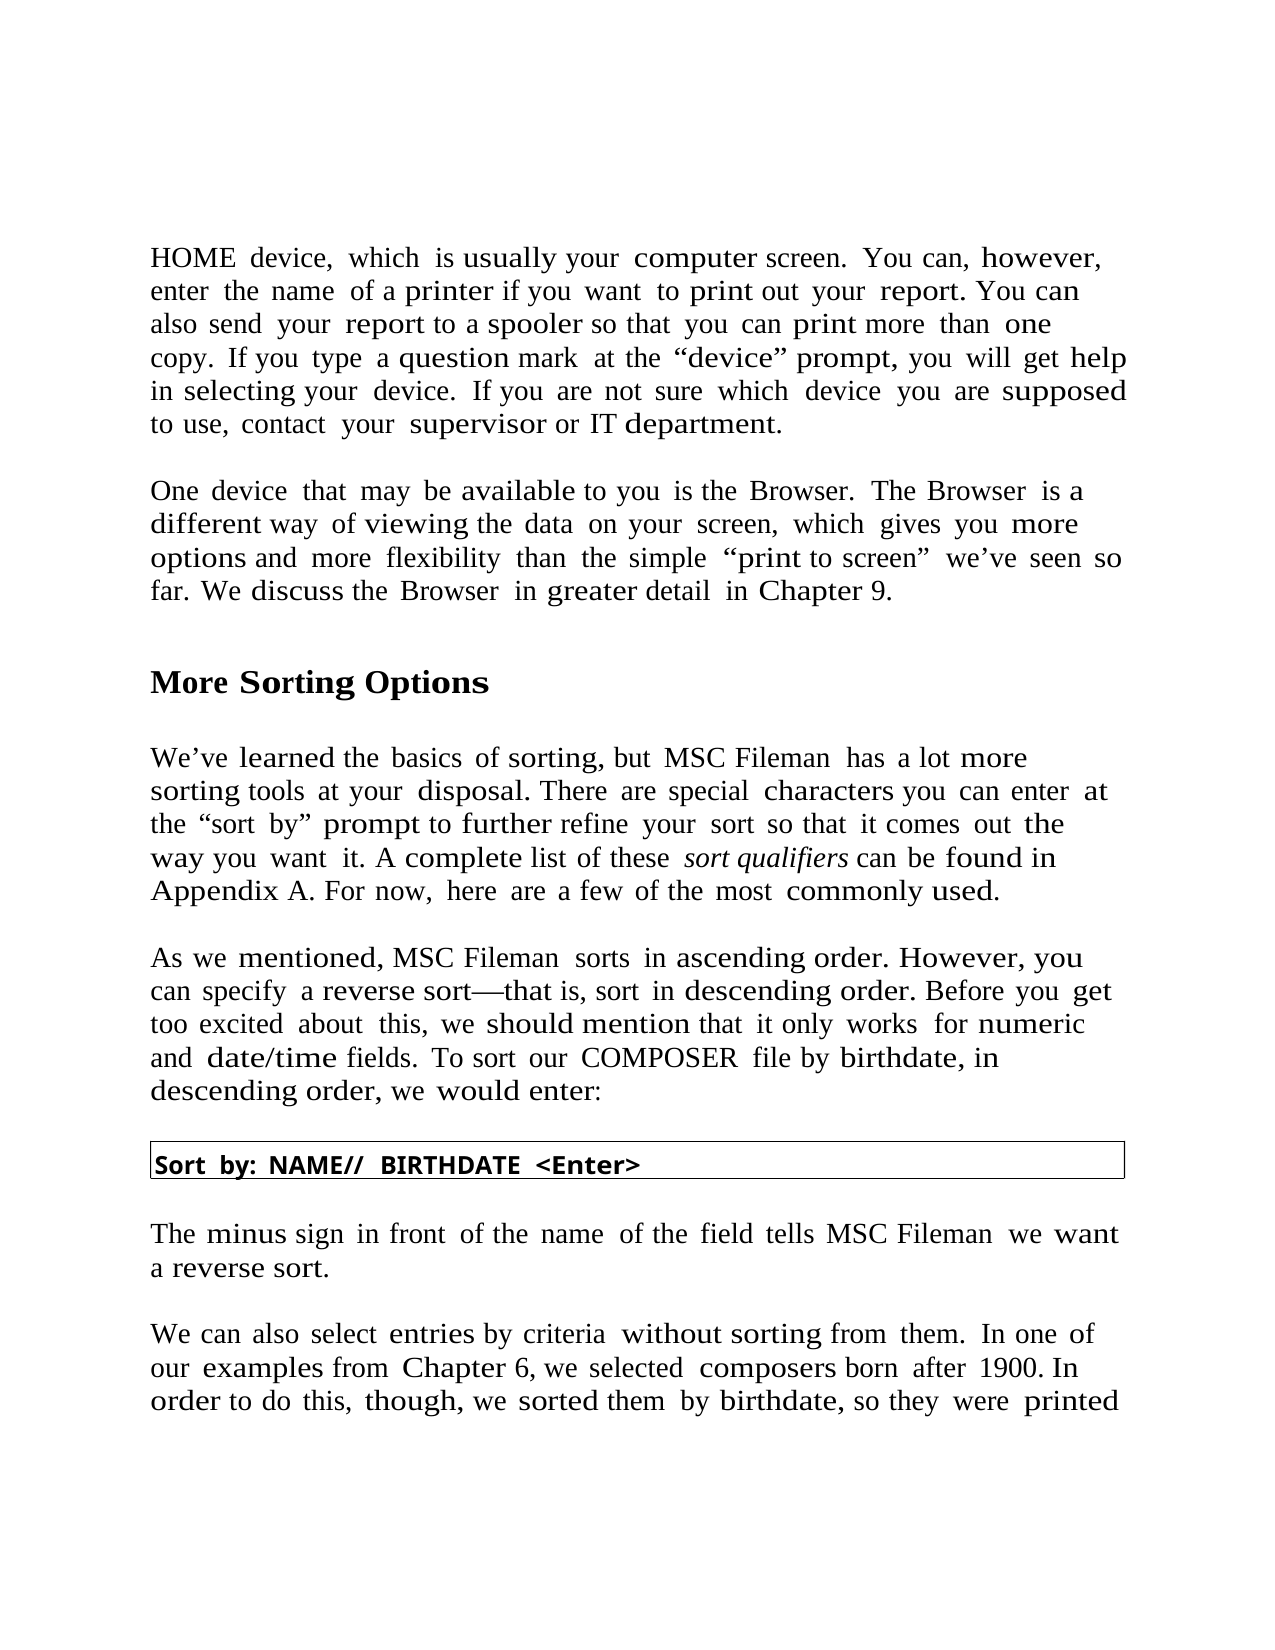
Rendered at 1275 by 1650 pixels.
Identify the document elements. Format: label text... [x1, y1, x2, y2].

text As we mentioned, MSC Fileman sorts in ascending order. However, you can specify a reverse sort—that is, sort in descending order. Before you get too excited about this, we should mention that it only works for numeric and date/time fields. To sort our COMPOSER file by birthdate, in descending order, we would enter: [150, 941, 1119, 1107]
text copy. If you type a question mark at the “device” prompt, you will get help in selecting your device. If you are not sure which device you are supposed to use, contact your supervisor or IT department. [150, 341, 1128, 441]
text More Sorting Options [150, 663, 1139, 701]
text We’ve learned the basics of sorting, but MSC Fileman has a lot more sorting tools at your disposal. There are special characters you can enter at the “sort by” prompt to further refine your sort so that it comes out the way you want it. A complete list of these sort qualifiers can be found in Appendix A. For now, here are a few of the most commonly used. [150, 741, 1116, 907]
text The minus sign in front of the name of the field tells MSC Fileman we want a reverse sort. [150, 1217, 1126, 1284]
text HOME device, which is usually your computer screen. You can, however, enter the name of a printer if you want to print out your report. You can also send your report to a spooler so that you can print more than one [150, 241, 1109, 341]
text Sort by: NAME// ­BIRTHDATE <Enter> [154, 1147, 1139, 1181]
text One device that may be available to you is the Browser. The Browser is a different way of viewing the data on your screen, which gives you more options and more flexibility than the simple “print to screen” we’ve seen so far. We discuss the Browser in greater detail in Chapter 9. [150, 474, 1129, 607]
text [150, 1317, 1125, 1417]
